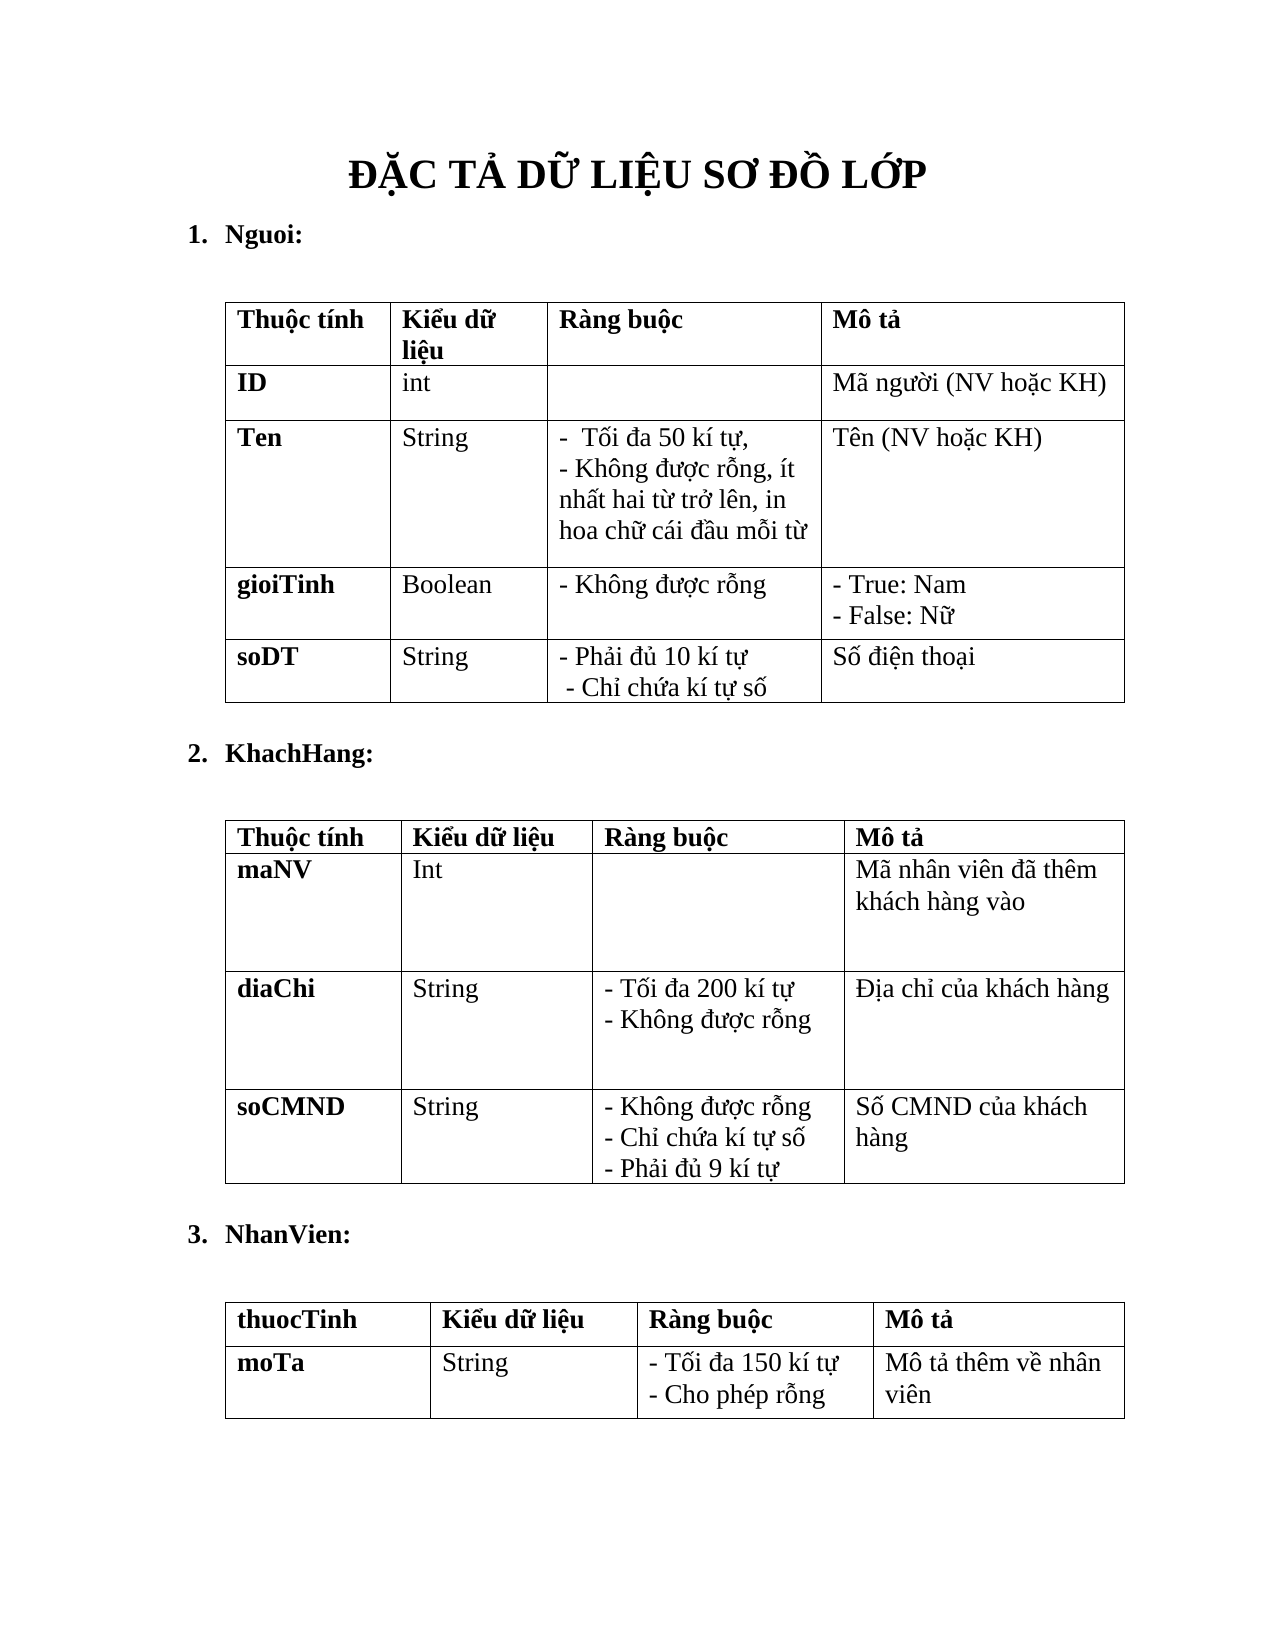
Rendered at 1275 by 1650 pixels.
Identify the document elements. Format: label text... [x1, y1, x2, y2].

table_cell - Tối đa 150 kí tự - Cho phép rỗng [638, 1347, 873, 1418]
table_cell Tên (NV hoặc KH) [822, 421, 1124, 567]
table_header Mô tả [874, 1303, 1124, 1346]
table_header Mô tả [845, 821, 1124, 853]
table_header Ràng buộc [638, 1303, 873, 1346]
table_cell soDT [226, 640, 390, 702]
table_header thuocTinh [226, 1303, 430, 1346]
table_header Thuộc tính [226, 821, 401, 853]
table_header Ràng buộc [548, 303, 821, 365]
list Nguoi: [187, 218, 1125, 249]
table_cell - Tối đa 200 kí tự - Không được rỗng [593, 972, 844, 1089]
table_cell Int [402, 854, 592, 971]
table_cell Địa chỉ của khách hàng [845, 972, 1124, 1089]
table_cell String [391, 421, 547, 567]
table_header Thuộc tính [226, 303, 390, 365]
table_cell Mã người (NV hoặc KH) [822, 366, 1124, 420]
list NhanVien: [187, 1218, 1125, 1249]
table_cell String [402, 972, 592, 1089]
table_header Kiểu dữ liệu [391, 303, 547, 365]
table_cell - Không được rỗng [548, 568, 821, 639]
table_cell maNV [226, 854, 401, 971]
table_cell String [402, 1090, 592, 1183]
table_cell Số điện thoại [822, 640, 1124, 702]
table_cell gioiTinh [226, 568, 390, 639]
table_cell ID [226, 366, 390, 420]
table_cell Mã nhân viên đã thêm khách hàng vào [845, 854, 1124, 971]
table_header Kiểu dữ liệu [431, 1303, 637, 1346]
table_cell diaChi [226, 972, 401, 1089]
table_cell - Phải đủ 10 kí tự - Chỉ chứa kí tự số [548, 640, 821, 702]
table_cell [593, 854, 844, 971]
table_header Mô tả [822, 303, 1124, 365]
table_cell String [431, 1347, 637, 1418]
table_cell Boolean [391, 568, 547, 639]
table_cell soCMND [226, 1090, 401, 1183]
table_cell - True: Nam - False: Nữ [822, 568, 1124, 639]
table_cell Mô tả thêm về nhân viên [874, 1347, 1124, 1418]
table_cell moTa [226, 1347, 430, 1418]
table_cell - Tối đa 50 kí tự, - Không được rỗng, ít nhất hai từ trở lên, in hoa chữ cái đầu mỗi từ [548, 421, 821, 567]
list KhachHang: [187, 737, 1125, 768]
table_cell - Không được rỗng - Chỉ chứa kí tự số - Phải đủ 9 kí tự [593, 1090, 844, 1183]
table_header Ràng buộc [593, 821, 844, 853]
table_cell Ten [226, 421, 390, 567]
table_cell int [391, 366, 547, 420]
table_header Kiểu dữ liệu [402, 821, 592, 853]
table_cell String [391, 640, 547, 702]
table_cell [548, 366, 821, 420]
table_cell Số CMND của khách hàng [845, 1090, 1124, 1183]
text ĐẶC TẢ DỮ LIỆU SƠ ĐỒ LỚP [150, 150, 1125, 198]
